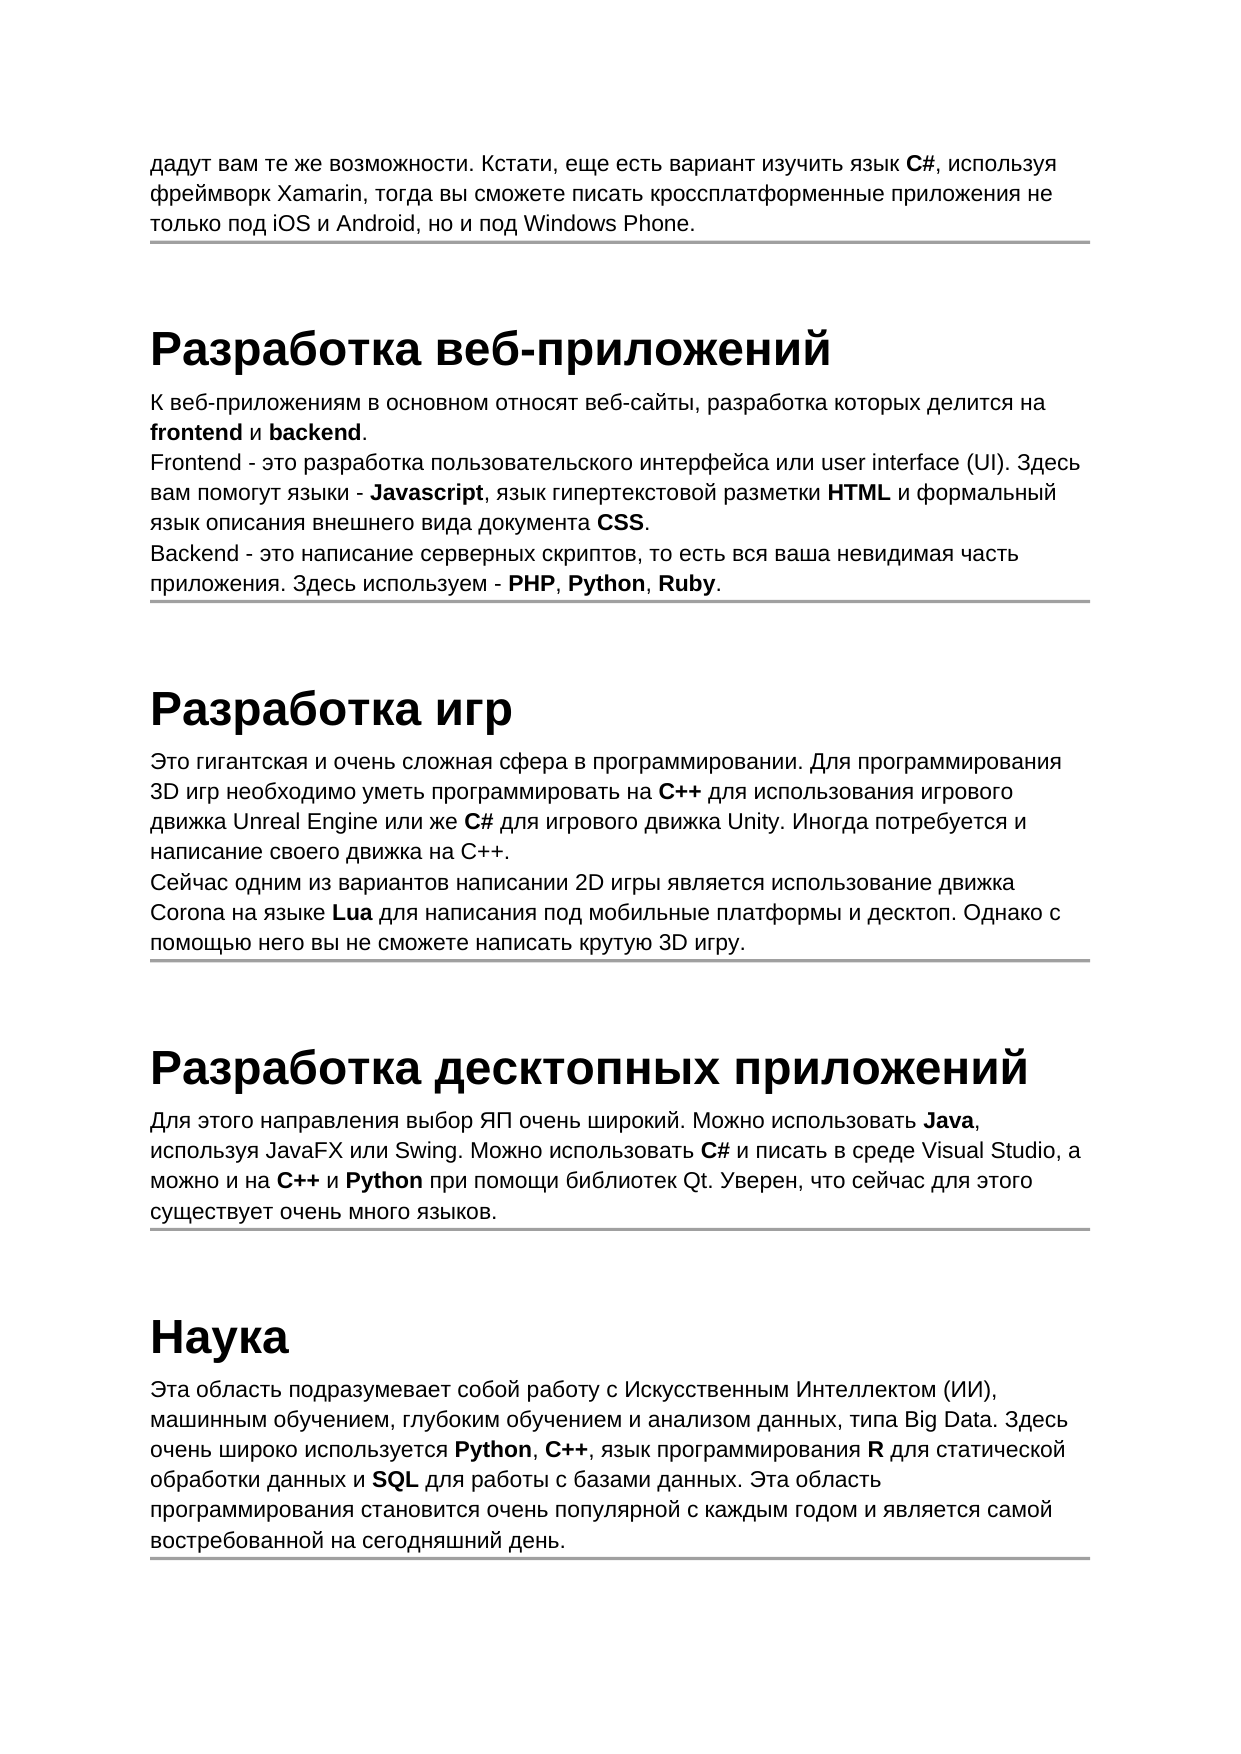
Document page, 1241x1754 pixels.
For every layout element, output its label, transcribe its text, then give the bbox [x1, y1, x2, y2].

text Эта область подразумевает собой работу с Искусственным Интеллектом (ИИ), машинным обучением, глубоким обучением и анализом данных, типа Big Data. Здесь очень широко используется Python, С++, язык программирования R для статической обработки данных и SQL для работы с базами данных. Эта область программирования становится очень популярной с каждым годом и является самой востребованной на сегодняшний день. [150, 1376, 1090, 1553]
text К веб-приложениям в основном относят веб-сайты, разработка которых делится на frontend и backend. [150, 388, 1090, 445]
text Backend - это написание серверных скриптов, то есть вся ваша невидимая часть приложения. Здесь используем - PHP, Python, Ruby. [150, 539, 1090, 596]
subtitle Наука [150, 1308, 1090, 1363]
text Это гигантская и очень сложная сфера в программировании. Для программирования 3D игр необходимо уметь программировать на C++ для использования игрового движка Unreal Engine или же C# для игрового движка Unity. Иногда потребуется и написание своего движка на C++. [150, 748, 1090, 865]
subtitle Разработка игр [150, 680, 1090, 735]
subtitle Разработка десктопных приложений [150, 1039, 1090, 1094]
text Сейчас одним из вариантов написании 2D игры является использование движка Corona на языке Lua для написания под мобильные платформы и десктоп. Однако с помощью него вы не сможете написать крутую 3D игру. [150, 868, 1090, 955]
subtitle Разработка веб-приложений [150, 321, 1090, 376]
text Для этого направления выбор ЯП очень широкий. Можно использовать Java, используя JavaFX или Swing. Можно использовать C# и писать в среде Visual Studio, а можно и на C++ и Python при помощи библиотек Qt. Уверен, что сейчас для этого существует очень много языков. [150, 1107, 1090, 1224]
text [150, 150, 1090, 237]
text Frontend - это разработка пользовательского интерфейса или user interface (UI). Здесь вам помогут языки - Javascript, язык гипертекстовой разметки HTML и формальный язык описания внешнего вида документа CSS. [150, 449, 1090, 536]
